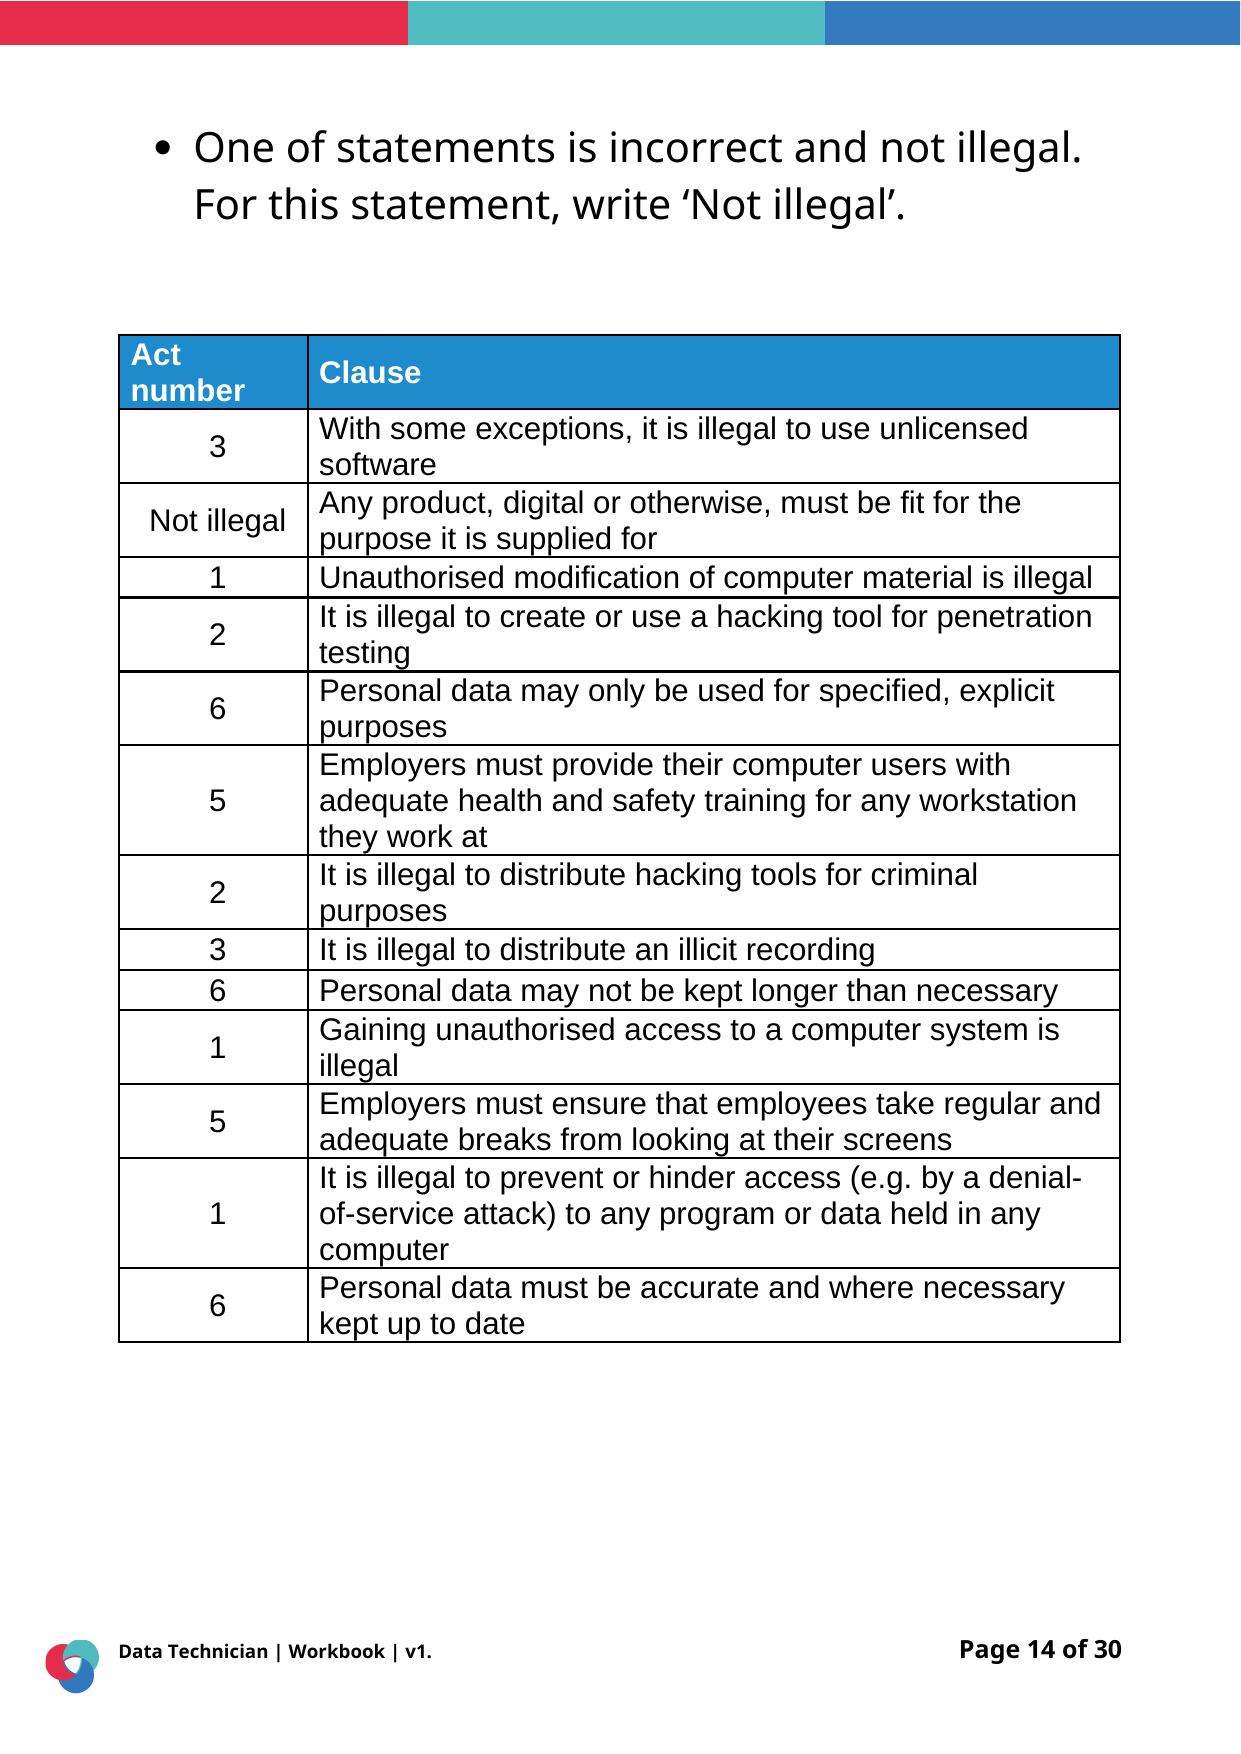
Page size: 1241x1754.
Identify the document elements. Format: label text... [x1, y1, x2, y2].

table_cell It is illegal to prevent or hinder access (e.g. by a denial-of-service attack) to any program or data held in any computer [309, 1159, 1119, 1267]
table_cell 3 [120, 410, 307, 482]
table_cell It is illegal to distribute an illicit recording [309, 930, 1119, 969]
table_cell Employers must ensure that employees take regular and adequate breaks from looking at their screens [309, 1085, 1119, 1157]
table_cell 3 [120, 930, 307, 969]
table_cell It is illegal to distribute hacking tools for criminal purposes [309, 856, 1119, 928]
table_cell Any product, digital or otherwise, must be fit for the purpose it is supplied for [309, 484, 1119, 556]
table_cell It is illegal to create or use a hacking tool for penetration testing [309, 599, 1119, 670]
table_cell 6 [120, 673, 307, 744]
table_cell Personal data may only be used for specified, explicit purposes [309, 673, 1119, 744]
table_cell Gaining unauthorised access to a computer system is illegal [309, 1011, 1119, 1083]
picture [45, 1640, 100, 1694]
table_cell 1 [120, 558, 307, 596]
table_header Act number [120, 336, 307, 408]
table_cell 2 [120, 856, 307, 928]
table_cell 6 [120, 1269, 307, 1341]
table_cell Employers must provide their computer users with adequate health and safety training for any workstation they work at [309, 746, 1119, 854]
table_cell Unauthorised modification of computer material is illegal [309, 558, 1119, 596]
table_cell Not illegal [120, 484, 307, 556]
table_cell With some exceptions, it is illegal to use unlicensed software [309, 410, 1119, 482]
list One of statements is incorrect and not illegal. For this statement, write ‘Not illegal’. [156, 118, 1122, 232]
table_cell Personal data may not be kept longer than necessary [309, 971, 1119, 1009]
table_cell 5 [120, 746, 307, 854]
table_cell 2 [120, 599, 307, 670]
table_cell 5 [120, 1085, 307, 1157]
table_cell 6 [120, 971, 307, 1009]
table_cell 1 [120, 1159, 307, 1267]
table_cell 1 [120, 1011, 307, 1083]
table_cell Personal data must be accurate and where necessary kept up to date [309, 1269, 1119, 1341]
table_header Clause [309, 336, 1119, 408]
